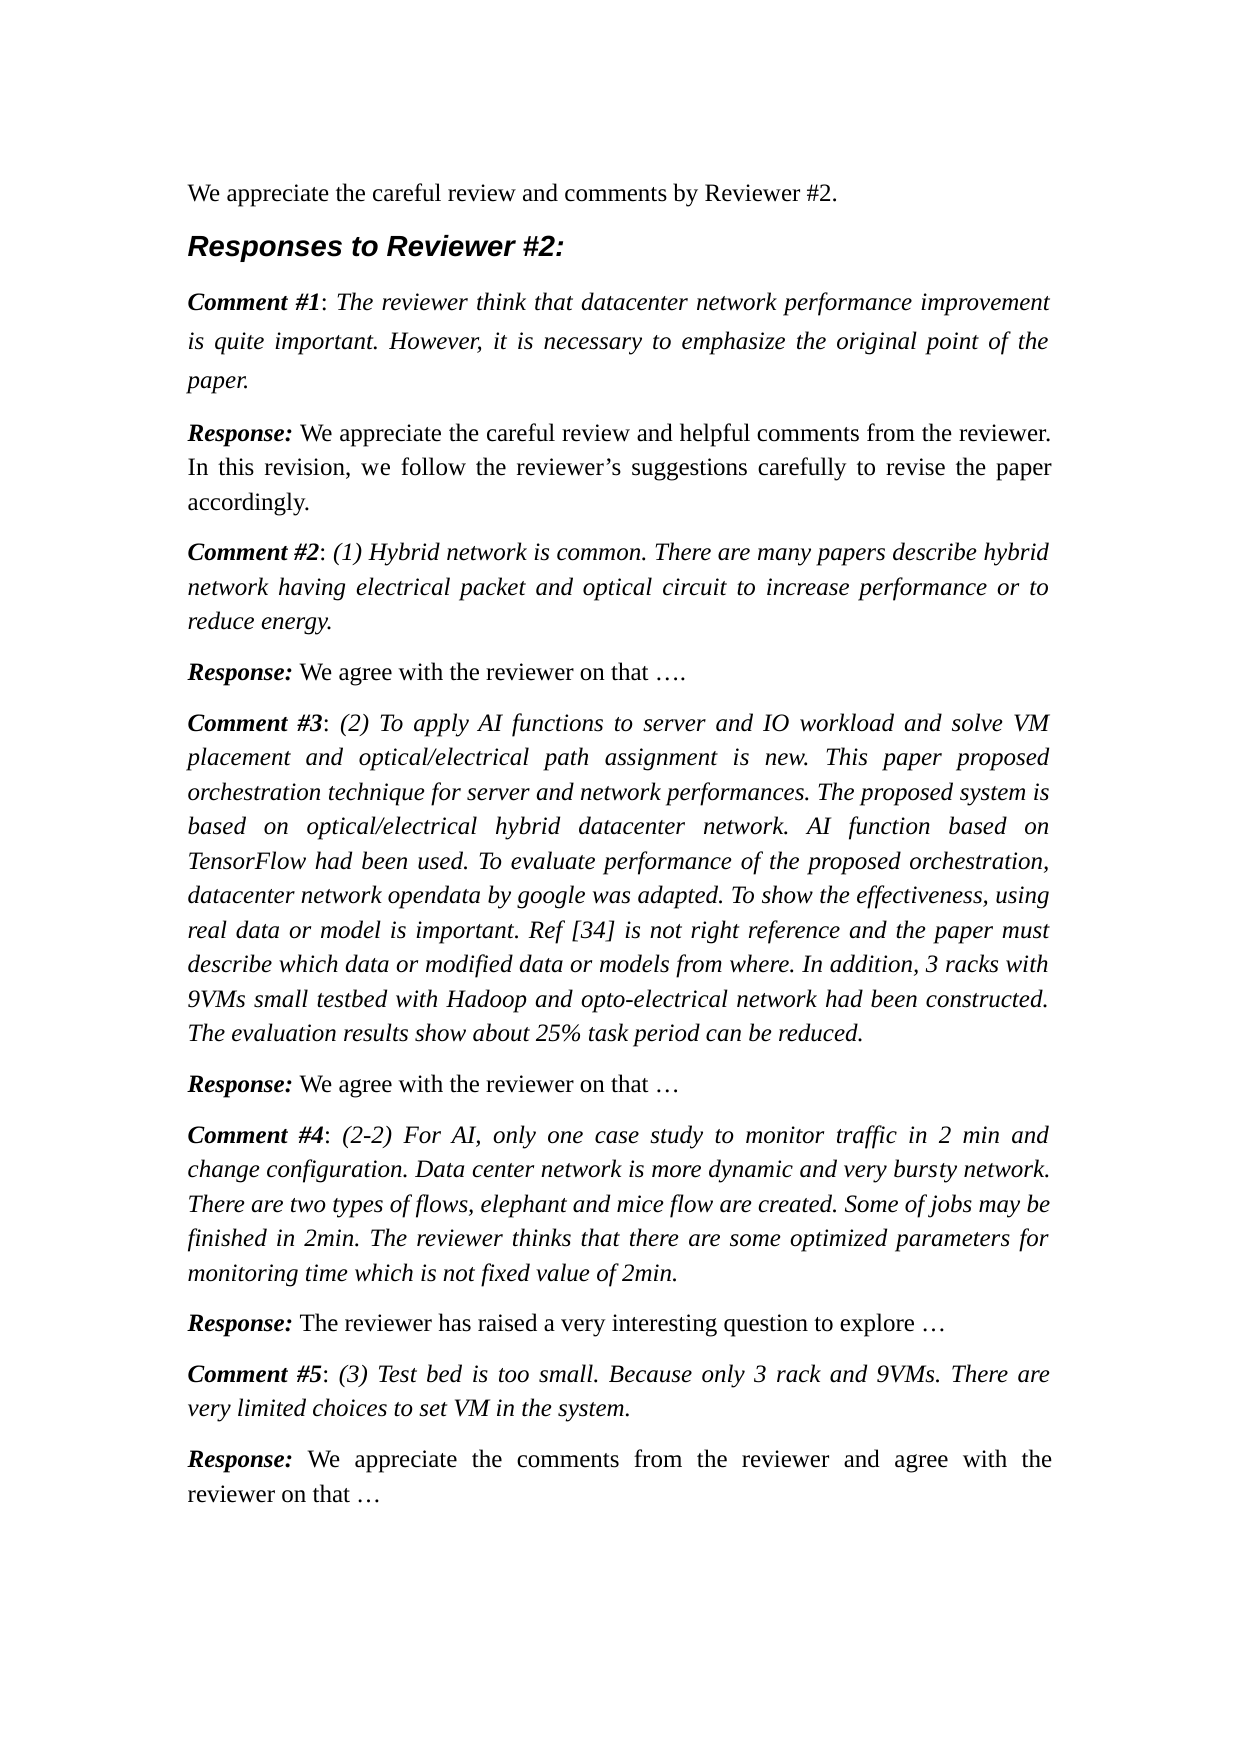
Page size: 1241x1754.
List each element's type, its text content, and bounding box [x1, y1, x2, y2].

text We appreciate the careful review and comments by Reviewer #2. [187, 178, 1053, 207]
text Response: The reviewer has raised a very interesting question to explore … [187, 1308, 1053, 1337]
text Comment #3: (2) To apply AI functions to server and IO workload and solve VM placement and optical/electrical path assignment is new. This paper proposed orchestration technique for server and network performances. The proposed system is based on optical/electrical hybrid datacenter network. AI function based on TensorFlow had been used. To evaluate performance of the proposed orchestration, datacenter network opendata by google was adapted. To show the effectiveness, using real data or model is important. Ref [34] is not right reference and the paper must describe which data or modified data or models from where. In addition, 3 racks with 9VMs small testbed with Hadoop and opto-electrical network had been constructed. The evaluation results show about 25% task period can be reduced. [187, 708, 1053, 1047]
text Comment #1: The reviewer think that datacenter network performance improvement is quite important. However, it is necessary to emphasize the original point of the paper. [187, 285, 1053, 396]
text Comment #2: (1) Hybrid network is common. There are many papers describe hybrid network having electrical packet and optical circuit to increase performance or to reduce energy. [187, 537, 1053, 635]
text Response: We agree with the reviewer on that … [187, 1069, 1053, 1098]
text Comment #5: (3) Test bed is too small. Because only 3 rack and 9VMs. There are very limited choices to set VM in the system. [187, 1359, 1053, 1422]
text Response: We appreciate the comments from the reviewer and agree with the reviewer on that … [187, 1444, 1053, 1507]
subtitle Responses to Reviewer #2: [187, 229, 1053, 262]
text Comment #4: (2-2) For AI, only one case study to monitor traffic in 2 min and change configuration. Data center network is more dynamic and very bursty network. There are two types of flows, elephant and mice flow are created. Some of jobs may be finished in 2min. The reviewer thinks that there are some optimized parameters for monitoring time which is not fixed value of 2min. [187, 1120, 1053, 1286]
text Response: We appreciate the careful review and helpful comments from the reviewer. In this revision, we follow the reviewer’s suggestions carefully to revise the paper accordingly. [187, 418, 1053, 516]
text Response: We agree with the reviewer on that …. [187, 657, 1053, 686]
